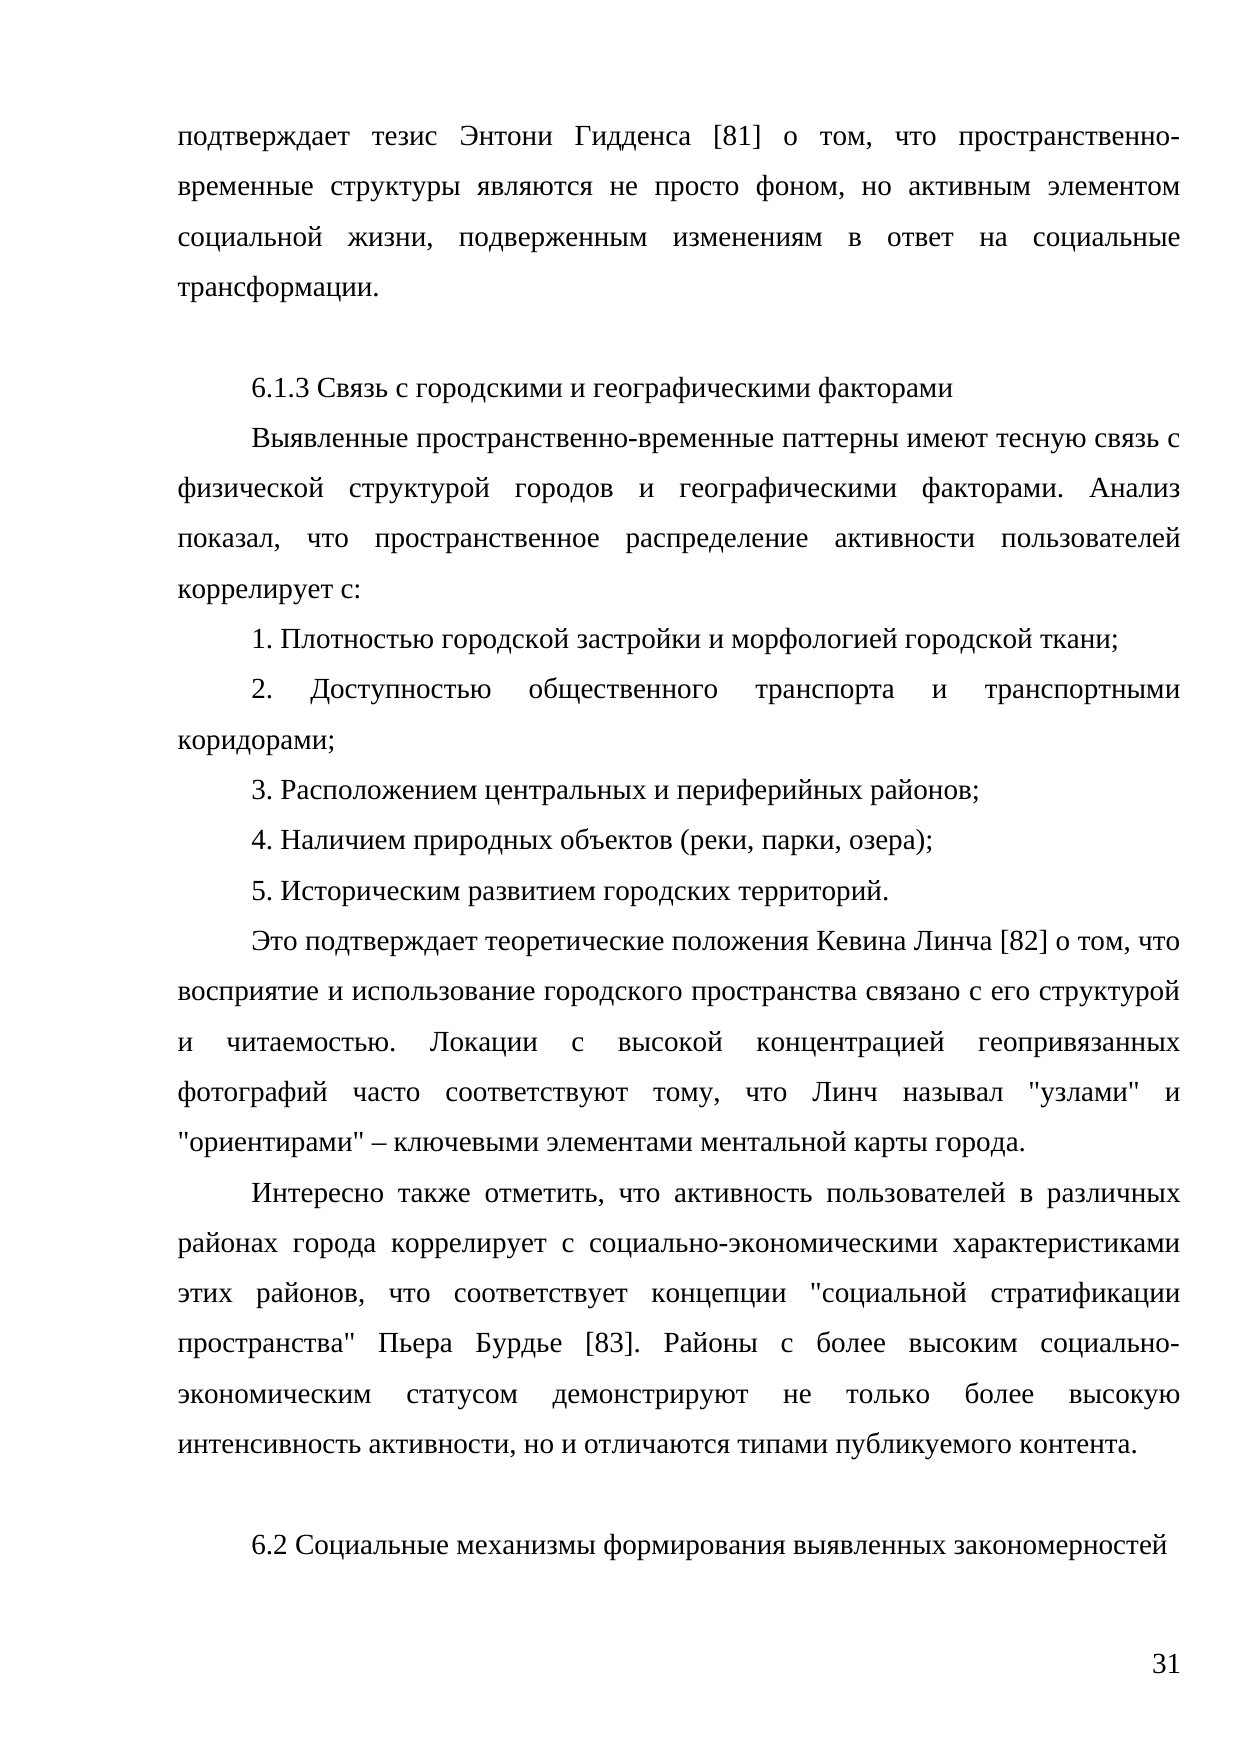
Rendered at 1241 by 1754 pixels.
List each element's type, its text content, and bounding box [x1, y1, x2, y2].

text 6.2 Социальные механизмы формирования выявленных закономерностей [177, 1527, 1181, 1560]
text 1. Плотностью городской застройки и морфологией городской ткани; [177, 621, 1181, 655]
text 4. Наличием природных объектов (реки, парки, озера); [177, 822, 1181, 856]
text 6.1.3 Связь с городскими и географическими факторами [177, 370, 1181, 403]
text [177, 118, 1181, 303]
text Это подтверждает теоретические положения Кевина Линча [82] о том, что восприятие и использование городского пространства связано с его структурой и читаемостью. Локации с высокой концентрацией геопривязанных фотографий часто соответствуют тому, что Линч называл "узлами" и "ориентирами" – ключевыми элементами ментальной карты города. [177, 923, 1181, 1158]
text 2. Доступностью общественного транспорта и транспортными коридорами; [177, 672, 1181, 755]
text 5. Историческим развитием городских территорий. [177, 873, 1181, 906]
text Интересно также отметить, что активность пользователей в различных районах города коррелирует с социально-экономическими характеристиками этих районов, что соответствует концепции "социальной стратификации пространства" Пьера Бурдье [83]. Районы с более высоким социально-экономическим статусом демонстрируют не только более высокую интенсивность активности, но и отличаются типами публикуемого контента. [177, 1175, 1181, 1460]
text 3. Расположением центральных и периферийных районов; [177, 772, 1181, 806]
text Выявленные пространственно-временные паттерны имеют тесную связь с физической структурой городов и географическими факторами. Анализ показал, что пространственное распределение активности пользователей коррелирует с: [177, 420, 1181, 604]
